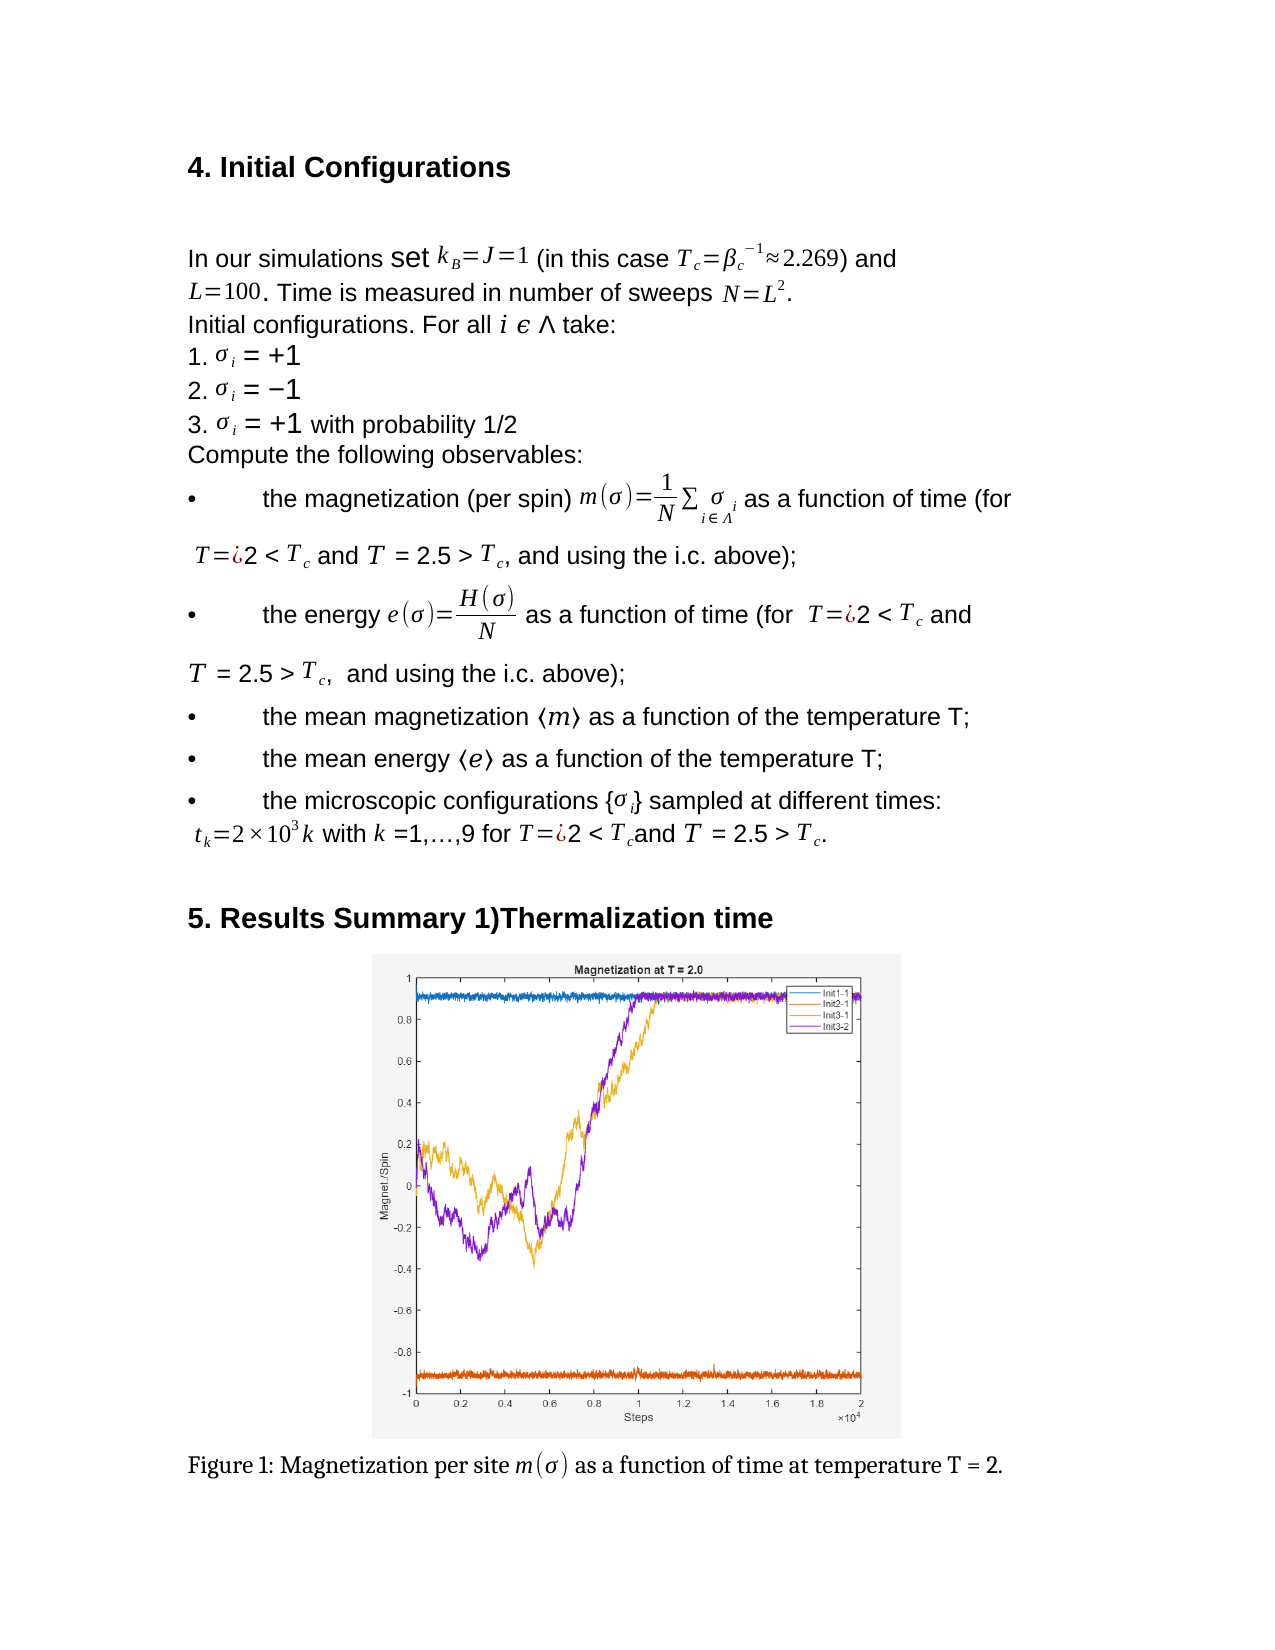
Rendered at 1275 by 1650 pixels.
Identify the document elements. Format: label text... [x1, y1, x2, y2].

list the mean energy 〈𝑒〉 as a function of the temperature T; [187, 743, 1087, 773]
subtitle 5. Results Summary 1)Thermalization time [187, 901, 1087, 935]
text 3. = +1 with probability 1/2 [187, 406, 1087, 440]
text with =1,…,9 for 2 < and 𝑇 = 2.5 > . [187, 816, 1087, 851]
text 2. = −1 [187, 372, 1087, 406]
list the energy as a function of time (for 2 < and [187, 583, 1087, 645]
text 1. = +1 [187, 338, 1087, 372]
list the microscopic configurations {} sampled at different times: [187, 785, 1087, 816]
list the magnetization (per spin) as a function of time (for [187, 469, 1087, 528]
text In our simulations set (in this case ) and [187, 239, 1087, 274]
text Initial configurations. For all 𝑖 𝜖 Λ take: [187, 308, 1087, 338]
text Compute the following observables: [187, 440, 1087, 469]
text Figure 1: Magnetization per site as a function of time at temperature T = 2. [187, 1450, 1087, 1480]
subtitle 4. Initial Configurations [187, 150, 1087, 183]
list the mean magnetization 〈𝑚〉 as a function of the temperature T; [187, 701, 1087, 731]
text 𝑇 = 2.5 > , and using the i.c. above); [187, 657, 1087, 688]
text 2 < and 𝑇 = 2.5 > , and using the i.c. above); [187, 540, 1087, 571]
picture [372, 954, 901, 1439]
text . Time is measured in number of sweeps . [187, 274, 1087, 308]
